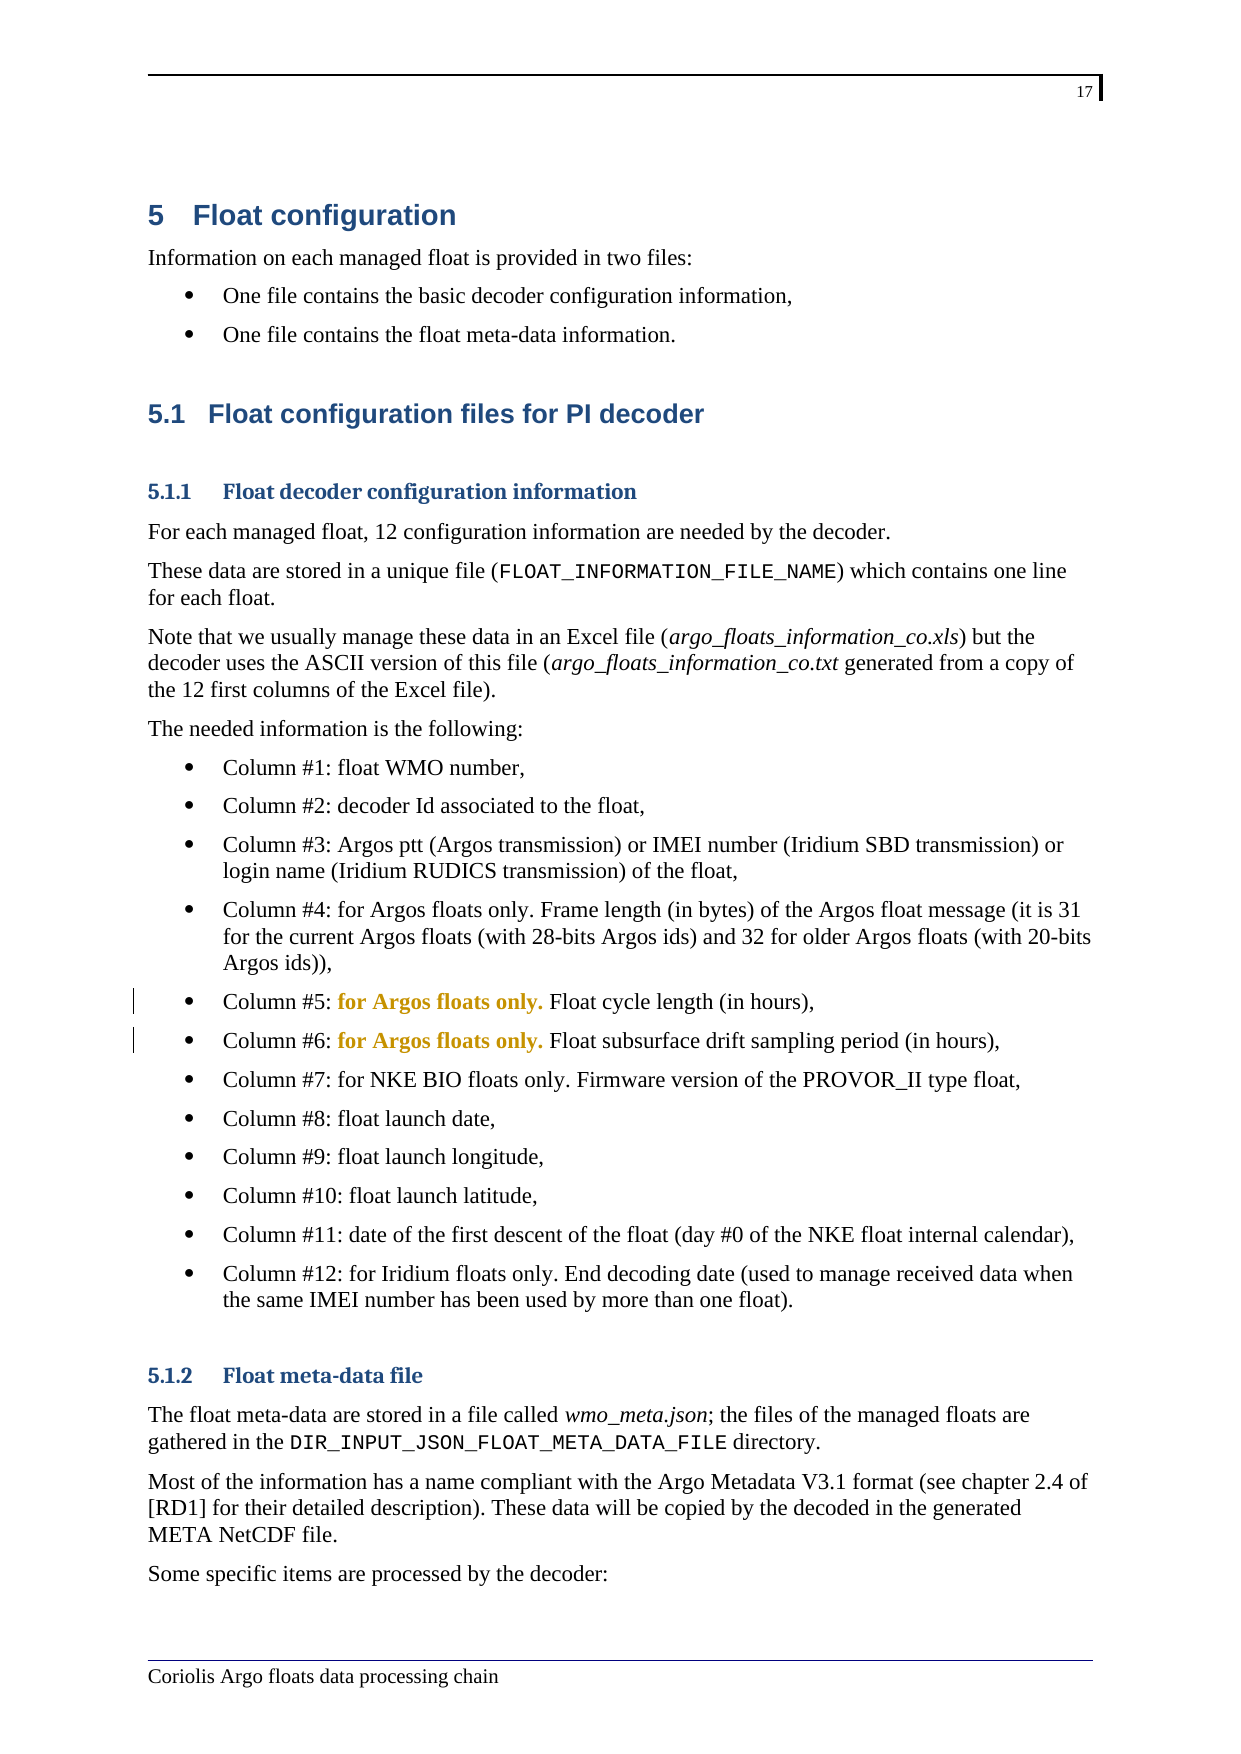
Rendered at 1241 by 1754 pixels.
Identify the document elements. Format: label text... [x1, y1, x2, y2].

list Column #9: float launch longitude, [185, 1143, 1093, 1170]
subtitle Float configuration files for PI decoder [148, 398, 1093, 429]
subtitle Float configuration [148, 198, 1093, 231]
list One file contains the float meta-data information. [185, 321, 1093, 348]
list Column #11: date of the first descent of the float (day #0 of the NKE float internal calendar), [185, 1221, 1093, 1247]
list Column #6: for Argos floats only. Float subsurface drift sampling period (in hours), [185, 1027, 1093, 1053]
list Column #7: for NKE BIO floats only. Firmware version of the PROVOR_II type float, [185, 1066, 1093, 1092]
text Information on each managed float is provided in two files: [148, 244, 1093, 270]
list One file contains the basic decoder configuration information, [185, 282, 1093, 309]
text For each managed float, 12 configuration information are needed by the decoder. [148, 518, 1093, 544]
text Most of the information has a name compliant with the Argo Metadata V3.1 format (see chapter 2.4 of [RD1] for their detailed description). These data will be copied by the decoded in the generated META NetCDF file. [148, 1468, 1093, 1547]
text These data are stored in a unique file (FLOAT_INFORMATION_FILE_NAME) which contains one line for each float. [148, 557, 1093, 611]
text Note that we usually manage these data in an Excel file (argo_floats_information_co.xls) but the decoder uses the ASCII version of this file (argo_floats_information_co.txt generated from a copy of the 12 first columns of the Excel file). [148, 623, 1093, 702]
text The needed information is the following: [148, 715, 1093, 741]
list Column #10: float launch latitude, [185, 1182, 1093, 1209]
text Some specific items are processed by the decoder: [148, 1559, 1093, 1586]
list Column #5: for Argos floats only. Float cycle length (in hours), [185, 988, 1093, 1014]
text The float meta-data are stored in a file called wmo_meta.json; the files of the managed floats are gathered in the DIR_INPUT_JSON_FLOAT_META_DATA_FILE directory. [148, 1402, 1093, 1456]
list Column #2: decoder Id associated to the float, [185, 792, 1093, 819]
subtitle Float decoder configuration information [148, 479, 1093, 505]
list Column #8: float launch date, [185, 1104, 1093, 1131]
list Column #1: float WMO number, [185, 753, 1093, 780]
list Column #12: for Iridium floats only. End decoding date (used to manage received data when the same IMEI number has been used by more than one float). [185, 1260, 1093, 1313]
list Column #4: for Argos floats only. Frame length (in bytes) of the Argos float message (it is 31 for the current Argos floats (with 28-bits Argos ids) and 32 for older Argos floats (with 20-bits Argos ids)), [185, 896, 1093, 976]
list Column #3: Argos ptt (Argos transmission) or IMEI number (Iridium SBD transmission) or login name (Iridium RUDICS transmission) of the float, [185, 831, 1093, 884]
subtitle Float meta-data file [148, 1363, 1093, 1389]
